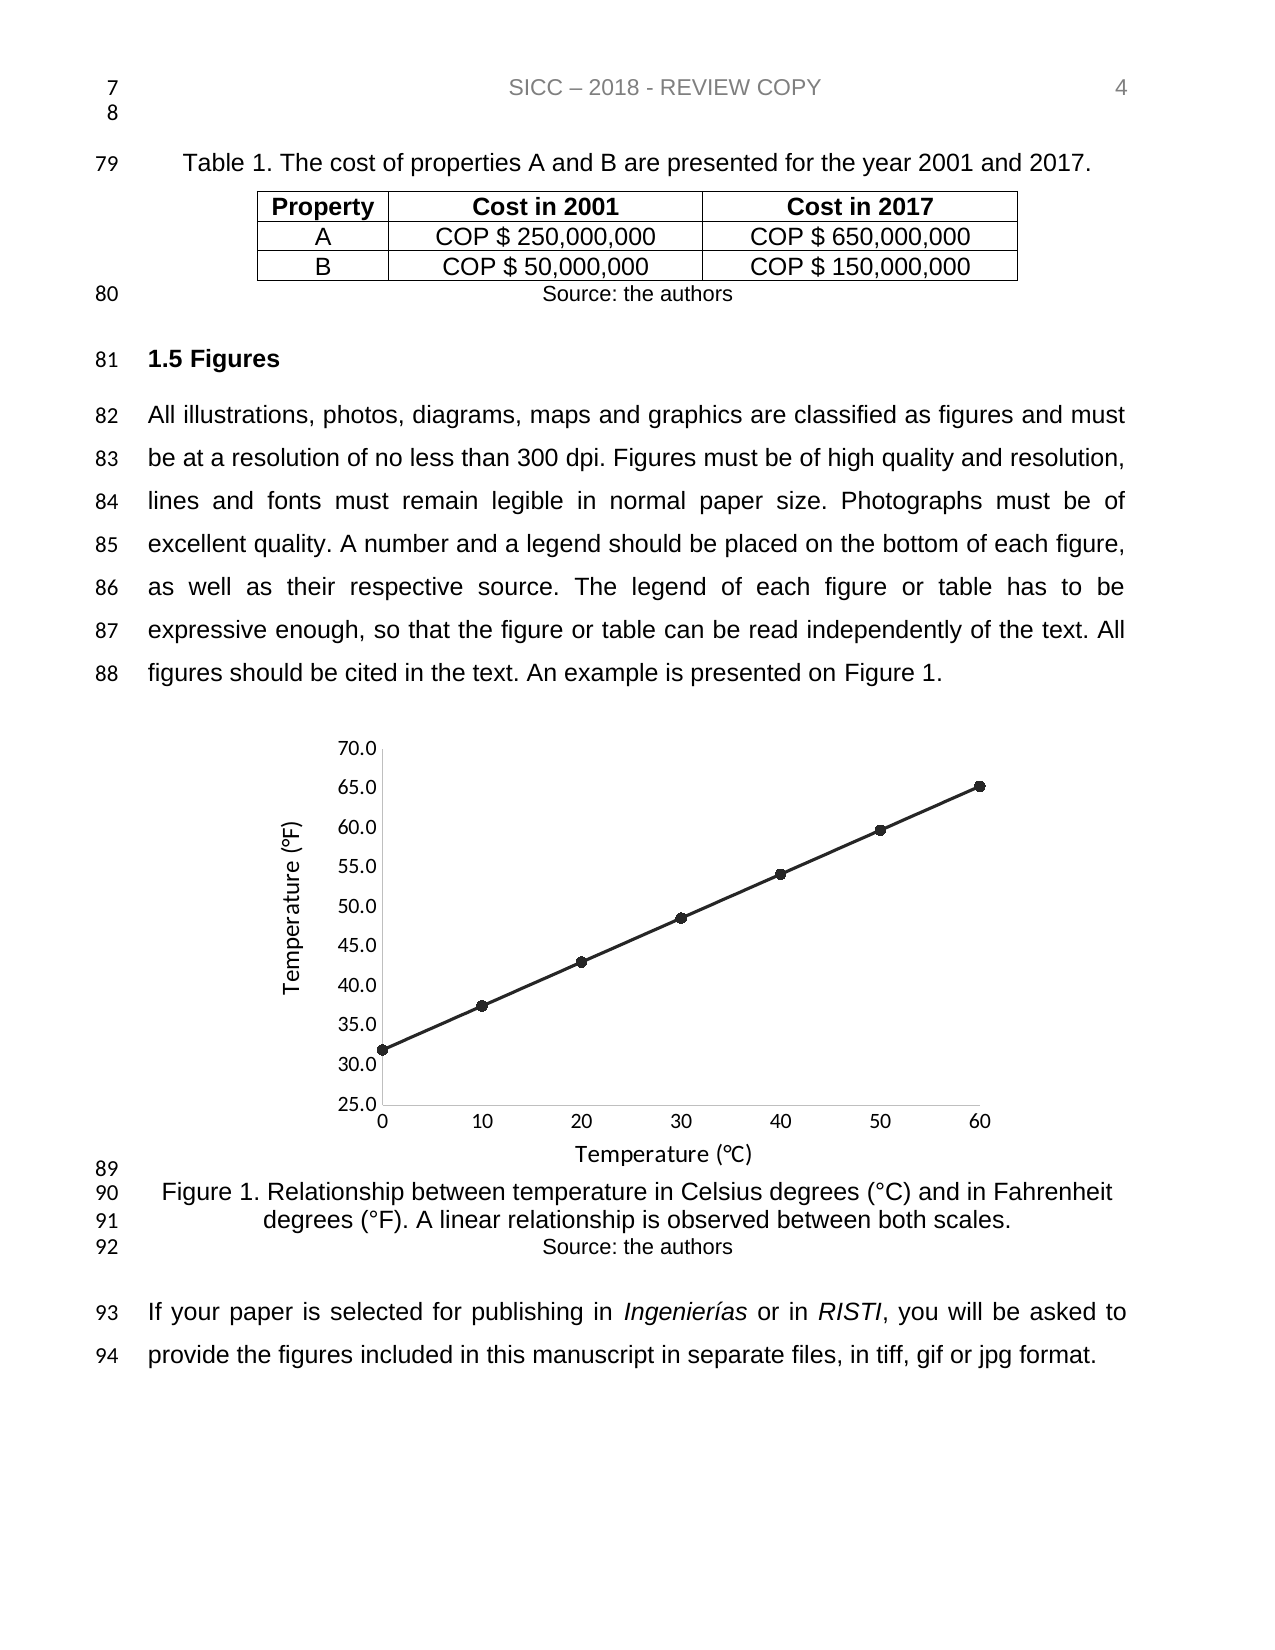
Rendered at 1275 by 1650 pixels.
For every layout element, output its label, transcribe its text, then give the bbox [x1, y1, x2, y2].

text Table 1. The cost of properties A and B are presented for the year 2001 and 2017. [148, 148, 1127, 176]
text All illustrations, photos, diagrams, maps and graphics are classified as figures and must be at a resolution of no less than 300 dpi. Figures must be of high quality and resolution, lines and fonts must remain legible in normal paper size. Photographs must be of excellent quality. A number and a legend should be placed on the bottom of each figure, as well as their respective source. The legend of each figure or table has to be expressive enough, so that the figure or table can be read independently of the text. All figures should be cited in the text. An example is presented on figure 1. [148, 400, 1127, 687]
table_cell A [258, 222, 388, 250]
table_cell COP $ 50,000,000 [389, 251, 702, 280]
table_cell COP $ 150,000,000 [703, 251, 1017, 280]
table_header Property [258, 192, 388, 221]
subtitle Figures [148, 344, 1127, 373]
table_cell B [258, 251, 388, 280]
text If your paper is selected for publishing in Ingenierías or in RISTI, you will be asked to provide the figures included in this manuscript in separate files, in tiff, gif or jpg format. [148, 1297, 1127, 1369]
table_cell COP $ 650,000,000 [703, 222, 1017, 250]
table_header Cost in 2001 [389, 192, 702, 221]
table_cell COP $ 250,000,000 [389, 222, 702, 250]
text Source: the authors [148, 1234, 1127, 1259]
text Source: the authors [148, 281, 1127, 306]
text Figure 1. Relationship between temperature in Celsius degrees (°C) and in Fahrenheit degrees (°F). A linear relationship is observed between both scales. [148, 1177, 1127, 1234]
table_header Cost in 2017 [703, 192, 1017, 221]
